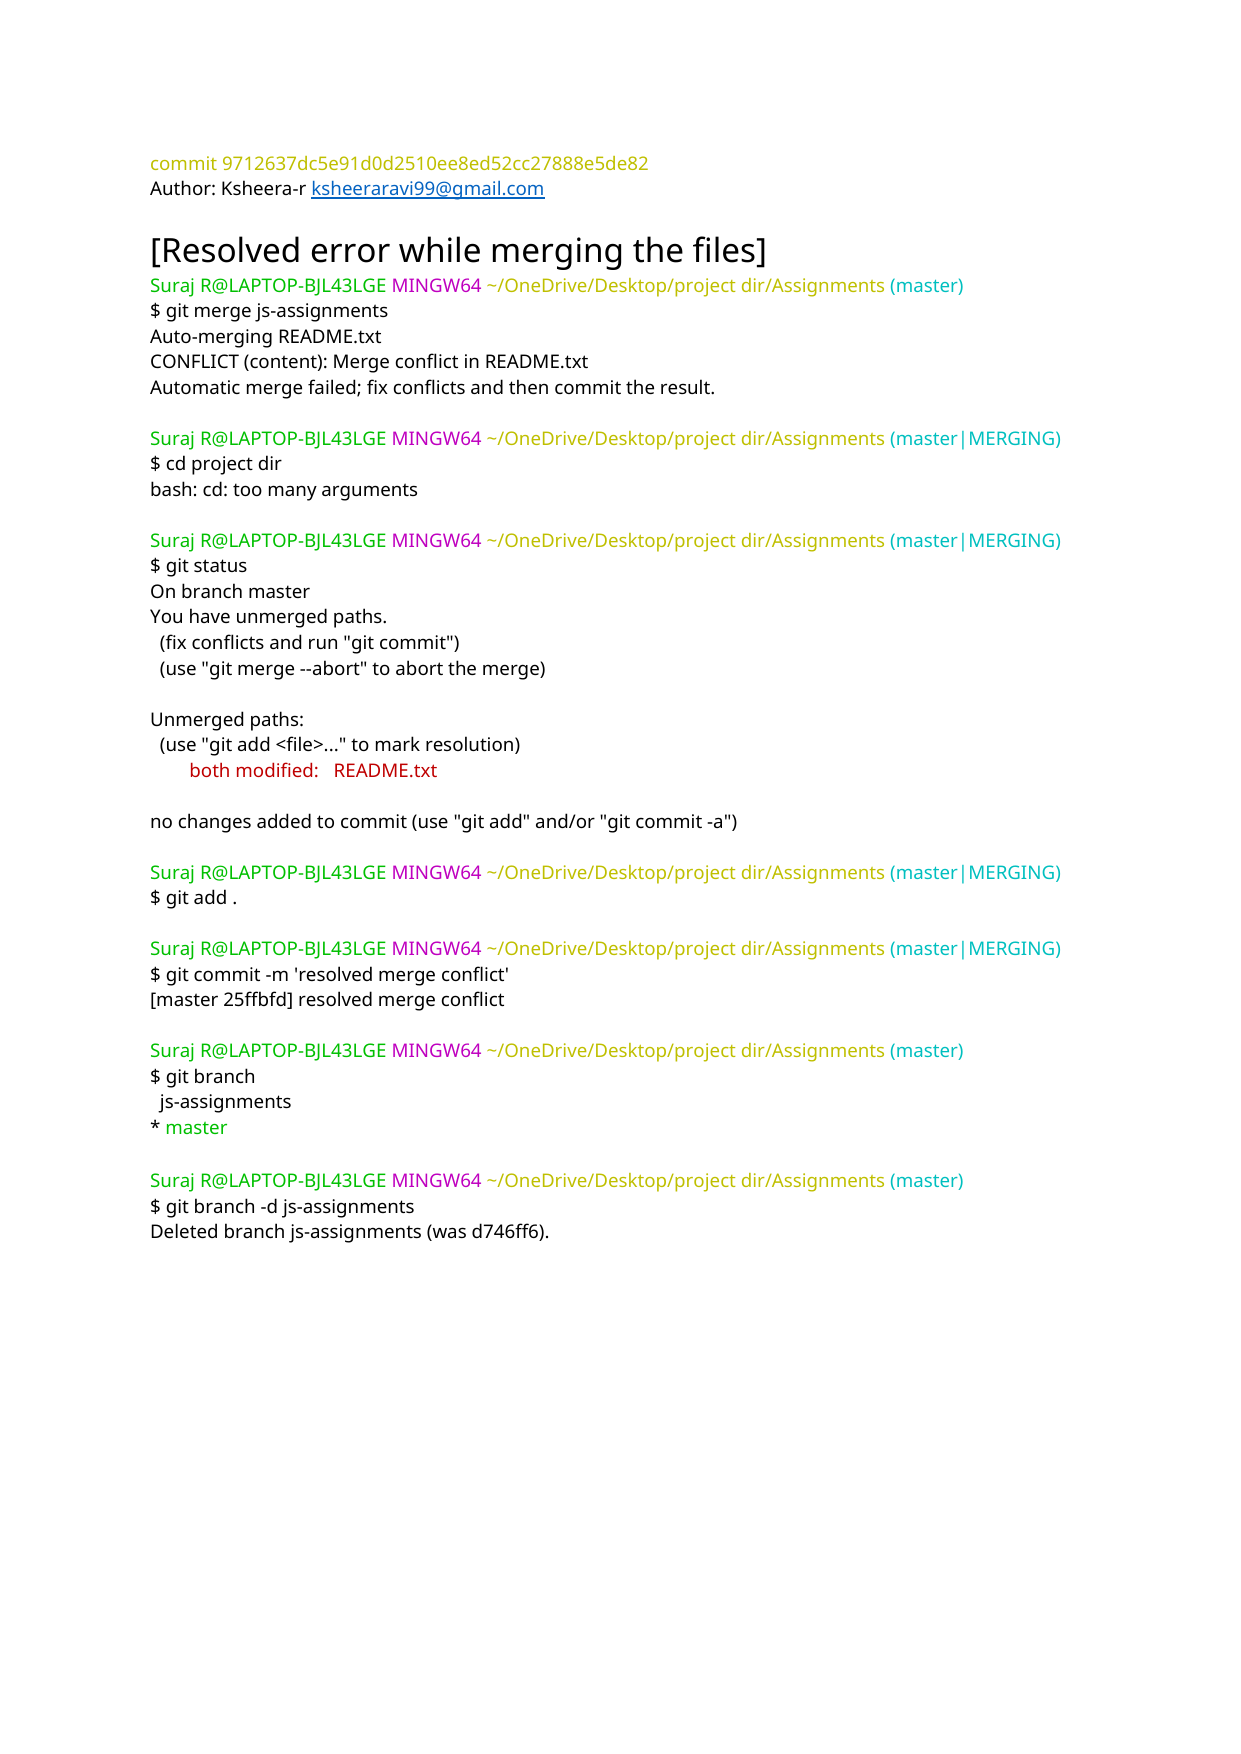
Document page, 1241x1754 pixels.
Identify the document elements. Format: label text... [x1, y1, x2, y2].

text On branch master [150, 578, 1090, 604]
text (use "git merge --abort" to abort the merge) [150, 655, 1090, 680]
text Author: Ksheera-r ksheeraravi99@gmail.com [150, 176, 1090, 201]
text Suraj R@LAPTOP-BJL43LGE MINGW64 ~/OneDrive/Desktop/project dir/Assignments (master|MERGING) [150, 425, 1090, 451]
text js-assignments [150, 1089, 1090, 1114]
text $ git merge js-assignments [150, 297, 1090, 323]
text $ git branch [150, 1063, 1090, 1089]
text Automatic merge failed; fix conflicts and then commit the result. [150, 374, 1090, 399]
text bash: cd: too many arguments [150, 476, 1090, 502]
text Suraj R@LAPTOP-BJL43LGE MINGW64 ~/OneDrive/Desktop/project dir/Assignments (master|MERGING) [150, 527, 1090, 553]
text (fix conflicts and run "git commit") [150, 629, 1090, 655]
text You have unmerged paths. [150, 604, 1090, 629]
text Auto-merging README.txt [150, 323, 1090, 348]
text [master 25ffbfd] resolved merge conflict [150, 987, 1090, 1012]
text both modified: README.txt [150, 757, 1090, 782]
text $ git add . [150, 884, 1090, 910]
text Unmerged paths: [150, 706, 1090, 731]
text $ git branch -d js-assignments [150, 1193, 1090, 1219]
text [Resolved error while merging the files] [150, 227, 1090, 272]
text Suraj R@LAPTOP-BJL43LGE MINGW64 ~/OneDrive/Desktop/project dir/Assignments (master) [150, 1168, 1090, 1193]
text Suraj R@LAPTOP-BJL43LGE MINGW64 ~/OneDrive/Desktop/project dir/Assignments (master|MERGING) [150, 936, 1090, 961]
text Suraj R@LAPTOP-BJL43LGE MINGW64 ~/OneDrive/Desktop/project dir/Assignments (master) [150, 272, 1090, 297]
text Suraj R@LAPTOP-BJL43LGE MINGW64 ~/OneDrive/Desktop/project dir/Assignments (master|MERGING) [150, 859, 1090, 884]
text $ git status [150, 553, 1090, 578]
text Deleted branch js-assignments (was d746ff6). [150, 1219, 1090, 1244]
text (use "git add <file>..." to mark resolution) [150, 731, 1090, 757]
text no changes added to commit (use "git add" and/or "git commit -a") [150, 808, 1090, 833]
text commit 9712637dc5e91d0d2510ee8ed52cc27888e5de82 [150, 150, 1090, 176]
text Suraj R@LAPTOP-BJL43LGE MINGW64 ~/OneDrive/Desktop/project dir/Assignments (master) [150, 1038, 1090, 1063]
text * master [150, 1114, 1090, 1140]
text $ cd project dir [150, 451, 1090, 476]
text $ git commit -m 'resolved merge conflict' [150, 961, 1090, 987]
text CONFLICT (content): Merge conflict in README.txt [150, 348, 1090, 374]
